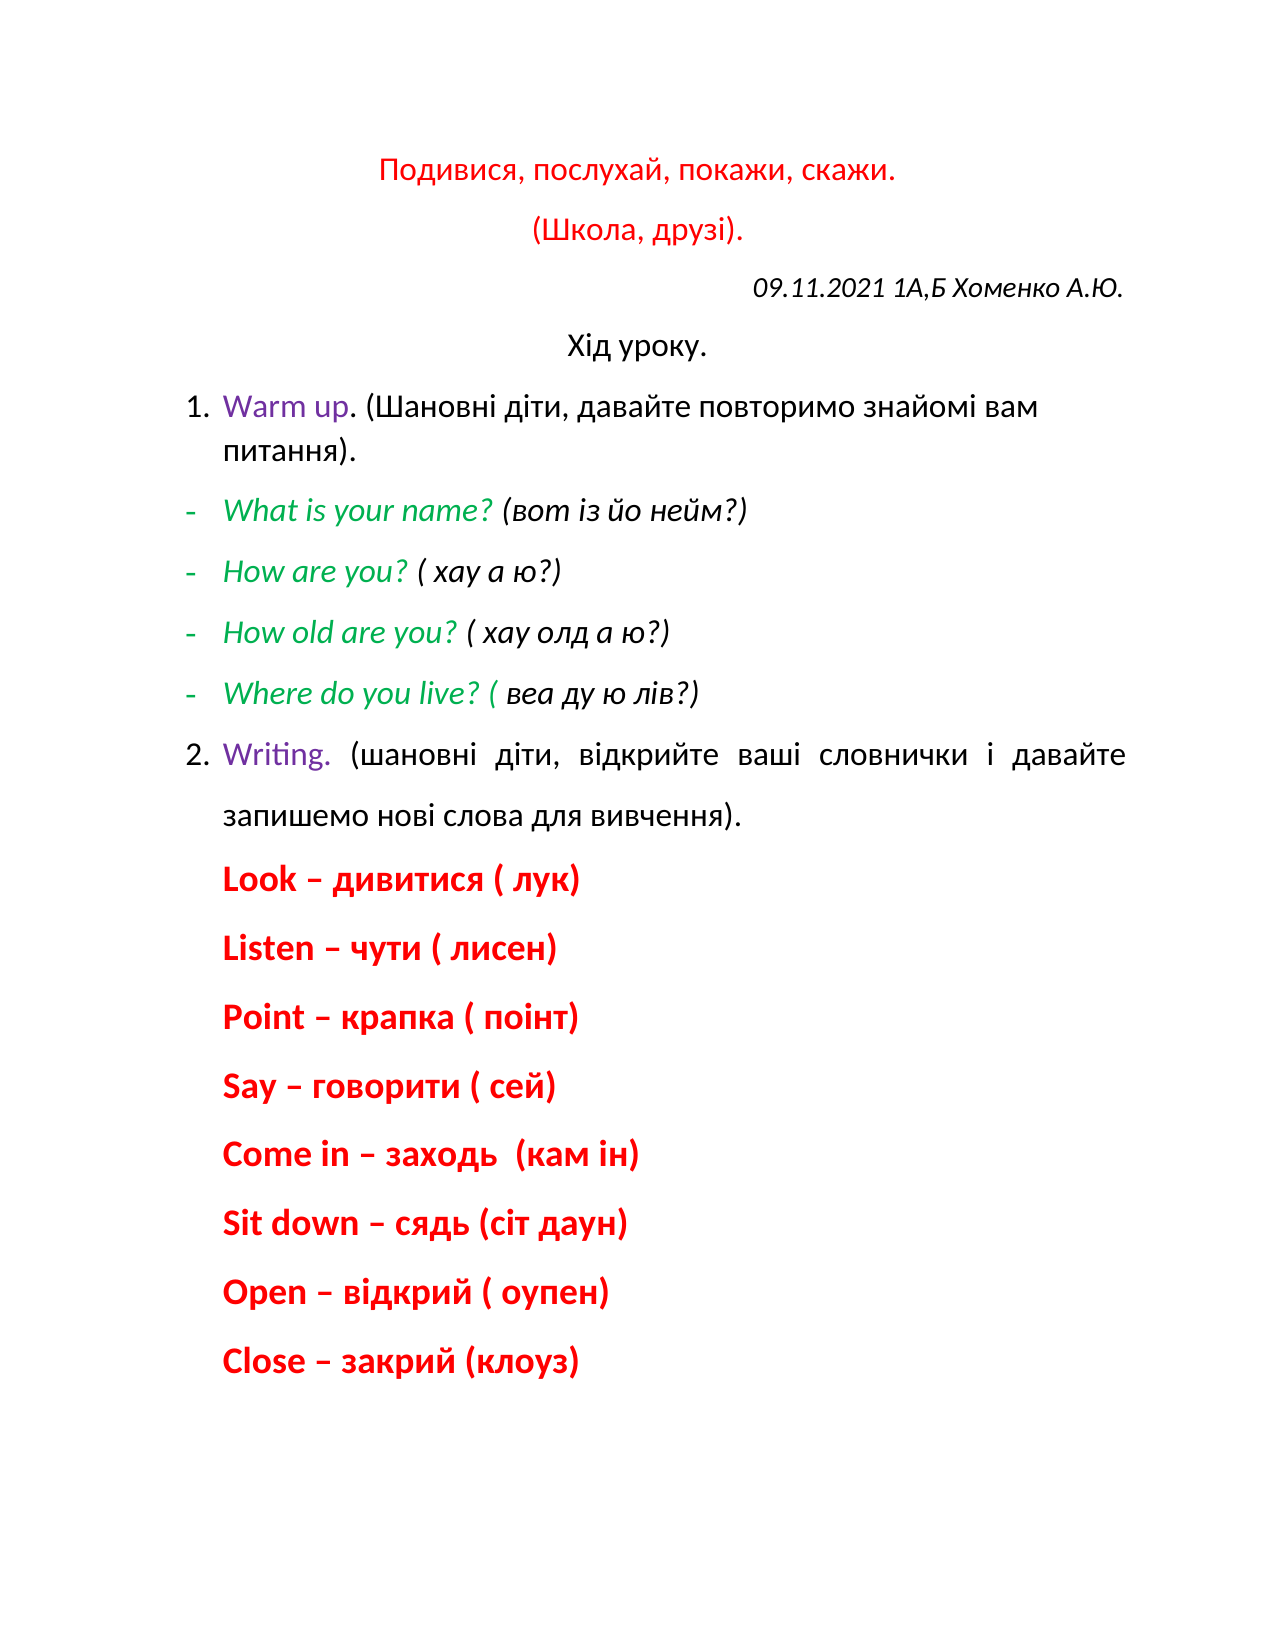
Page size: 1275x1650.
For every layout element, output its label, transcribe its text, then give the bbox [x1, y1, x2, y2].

list Say – говорити ( сей) [223, 1062, 1127, 1107]
list How are you? ( хау а ю?) [185, 550, 1127, 591]
list Point – крапка ( поінт) [223, 993, 1127, 1039]
list Sit down – сядь (сіт даун) [223, 1199, 1127, 1245]
list Warm up. (Шановні діти, давайте повторимо знайомі вам питання). [185, 384, 1127, 469]
list Open – відкрий ( оупен) [223, 1268, 1127, 1314]
list Look – дивитися ( лук) [223, 855, 1127, 901]
list Writing. (шановні діти, відкрийте ваші словнички і давайте запишемо нові слова для вивчення). [185, 733, 1127, 835]
text Подивися, послухай, покажи, скажи. [148, 148, 1127, 188]
list How old are you? ( хау олд а ю?) [185, 611, 1127, 652]
list What is your name? (вот із йо нейм?) [185, 489, 1127, 530]
list Listen – чути ( лисен) [223, 924, 1127, 970]
list Where do you live? ( веа ду ю лів?) [185, 672, 1127, 713]
text (Школа, друзі). [148, 208, 1127, 249]
text 09.11.2021 1А,Б Хоменко А.Ю. [148, 269, 1127, 304]
text Хід уроку. [148, 324, 1127, 365]
list Come in – заходь (кам ін) [223, 1130, 1127, 1176]
list Close – закрий (клоуз) [223, 1337, 1127, 1382]
